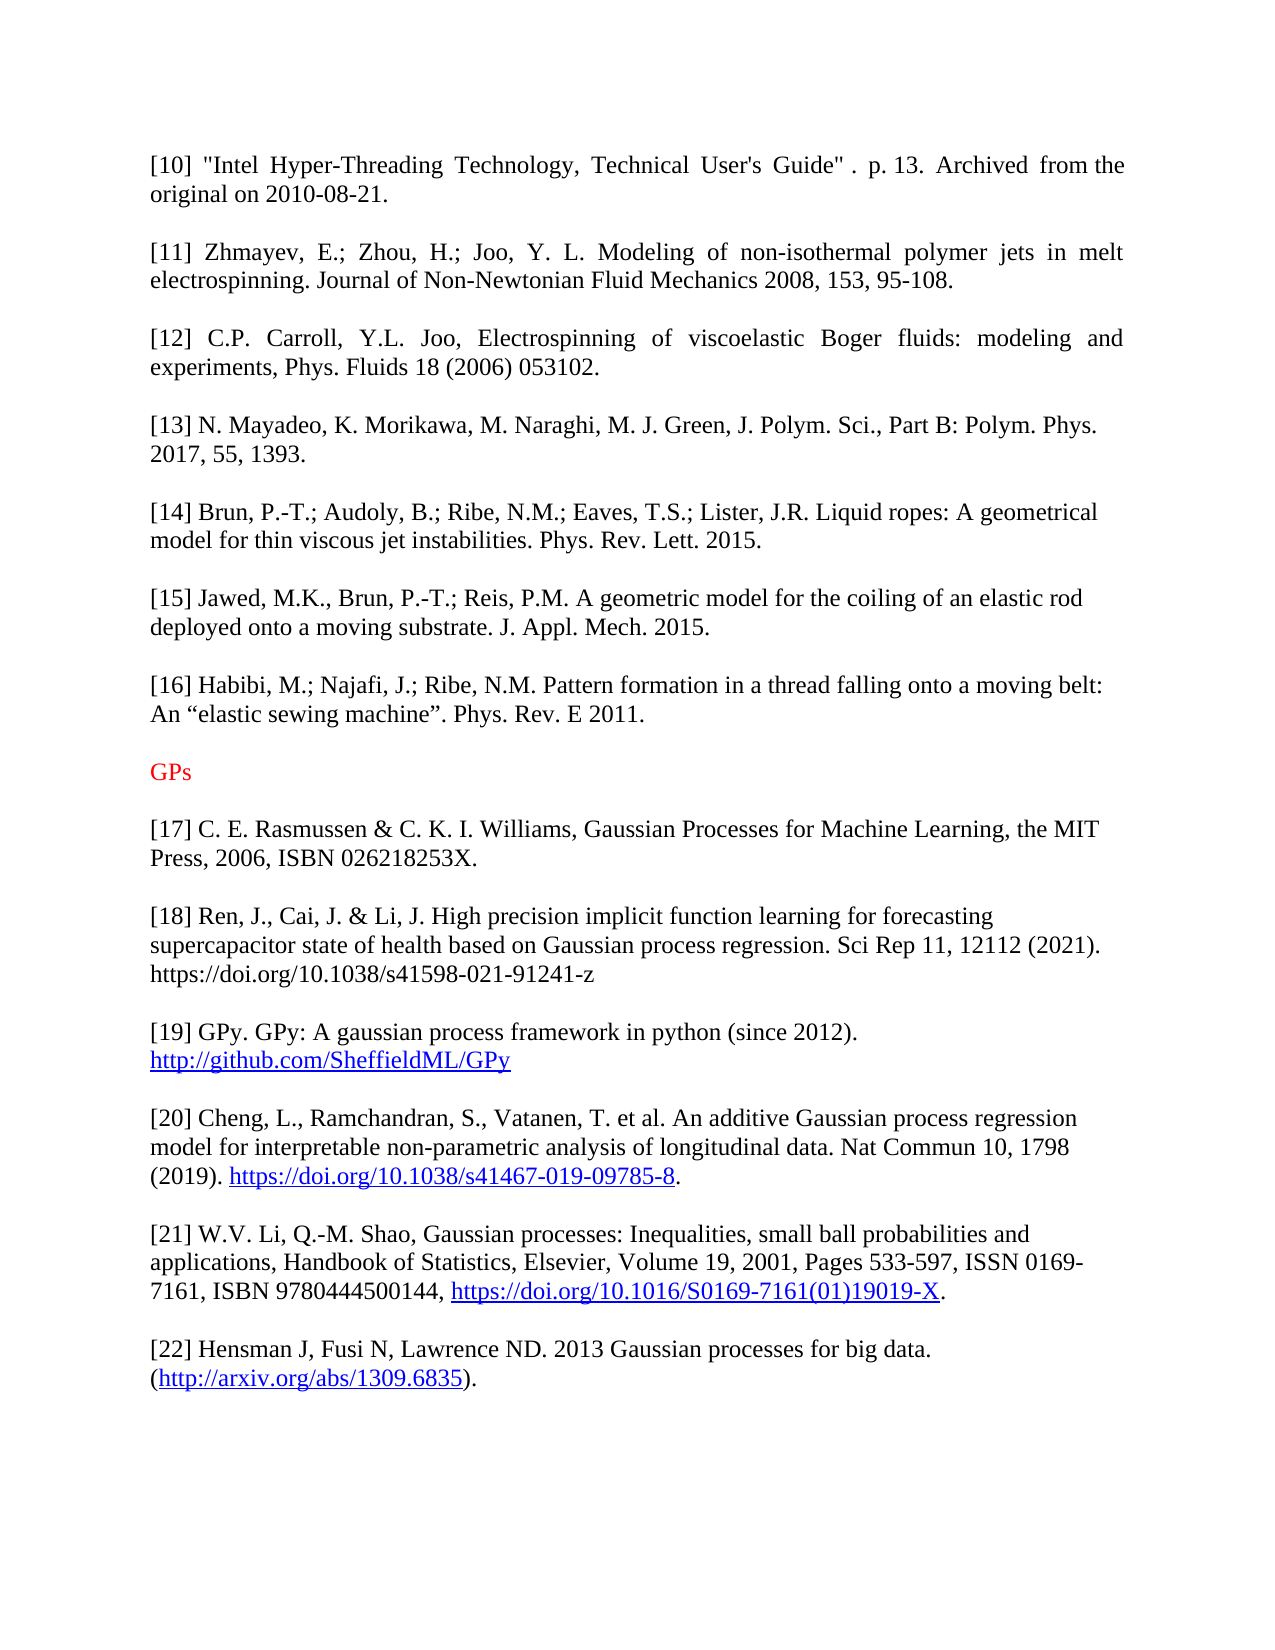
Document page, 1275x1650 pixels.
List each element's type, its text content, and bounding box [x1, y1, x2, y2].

text [14] Brun, P.-T.; Audoly, B.; Ribe, N.M.; Eaves, T.S.; Lister, J.R. Liquid ropes: A geometrical model for thin viscous jet instabilities. Phys. Rev. Lett. 2015. [150, 497, 1125, 554]
text [13] N. Mayadeo, K. Morikawa, M. Naraghi, M. J. Green, J. Polym. Sci., Part B: Polym. Phys. 2017, 55, 1393. [150, 410, 1125, 467]
text [21] W.V. Li, Q.-M. Shao, Gaussian processes: Inequalities, small ball probabilities and applications, Handbook of Statistics, Elsevier, Volume 19, 2001, Pages 533-597, ISSN 0169-7161, ISBN 9780444500144, https://doi.org/10.1016/S0169-7161(01)19019-X. [150, 1219, 1125, 1305]
text [11] Zhmayev, E.; Zhou, H.; Joo, Y. L. Modeling of non-isothermal polymer jets in melt electrospinning. Journal of Non-Newtonian Fluid Mechanics 2008, 153, 95-108. [150, 237, 1125, 294]
text [16] Habibi, M.; Najafi, J.; Ribe, N.M. Pattern formation in a thread falling onto a moving belt: An “elastic sewing machine”. Phys. Rev. E 2011. [150, 670, 1125, 727]
text [20] Cheng, L., Ramchandran, S., Vatanen, T. et al. An additive Gaussian process regression model for interpretable non-parametric analysis of longitudinal data. Nat Commun 10, 1798 (2019). https://doi.org/10.1038/s41467-019-09785-8. [150, 1103, 1125, 1189]
text [15] Jawed, M.K., Brun, P.-T.; Reis, P.M. A geometric model for the coiling of an elastic rod deployed onto a moving substrate. J. Appl. Mech. 2015. [150, 583, 1125, 641]
text [19] GPy. GPy: A gaussian process framework in python (since 2012). http://github.com/SheffieldML/GPy [150, 1017, 1125, 1074]
text [12] C.P. Carroll, Y.L. Joo, Electrospinning of viscoelastic Boger fluids: modeling and experiments, Phys. Fluids 18 (2006) 053102. [150, 323, 1125, 381]
text [18] Ren, J., Cai, J. & Li, J. High precision implicit function learning for forecasting supercapacitor state of health based on Gaussian process regression. Sci Rep 11, 12112 (2021). https://doi.org/10.1038/s41598-021-91241-z [150, 901, 1125, 987]
text [22] Hensman J, Fusi N, Lawrence ND. 2013 Gaussian processes for big data. (http://arxiv.org/abs/1309.6835). [150, 1334, 1125, 1392]
text [10] "Intel Hyper-Threading Technology, Technical User's Guide" . p. 13. Archived from the original on 2010-08-21. [150, 150, 1125, 207]
text GPs [150, 757, 1125, 785]
text [17] C. E. Rasmussen & C. K. I. Williams, Gaussian Processes for Machine Learning, the MIT Press, 2006, ISBN 026218253X. [150, 814, 1125, 872]
